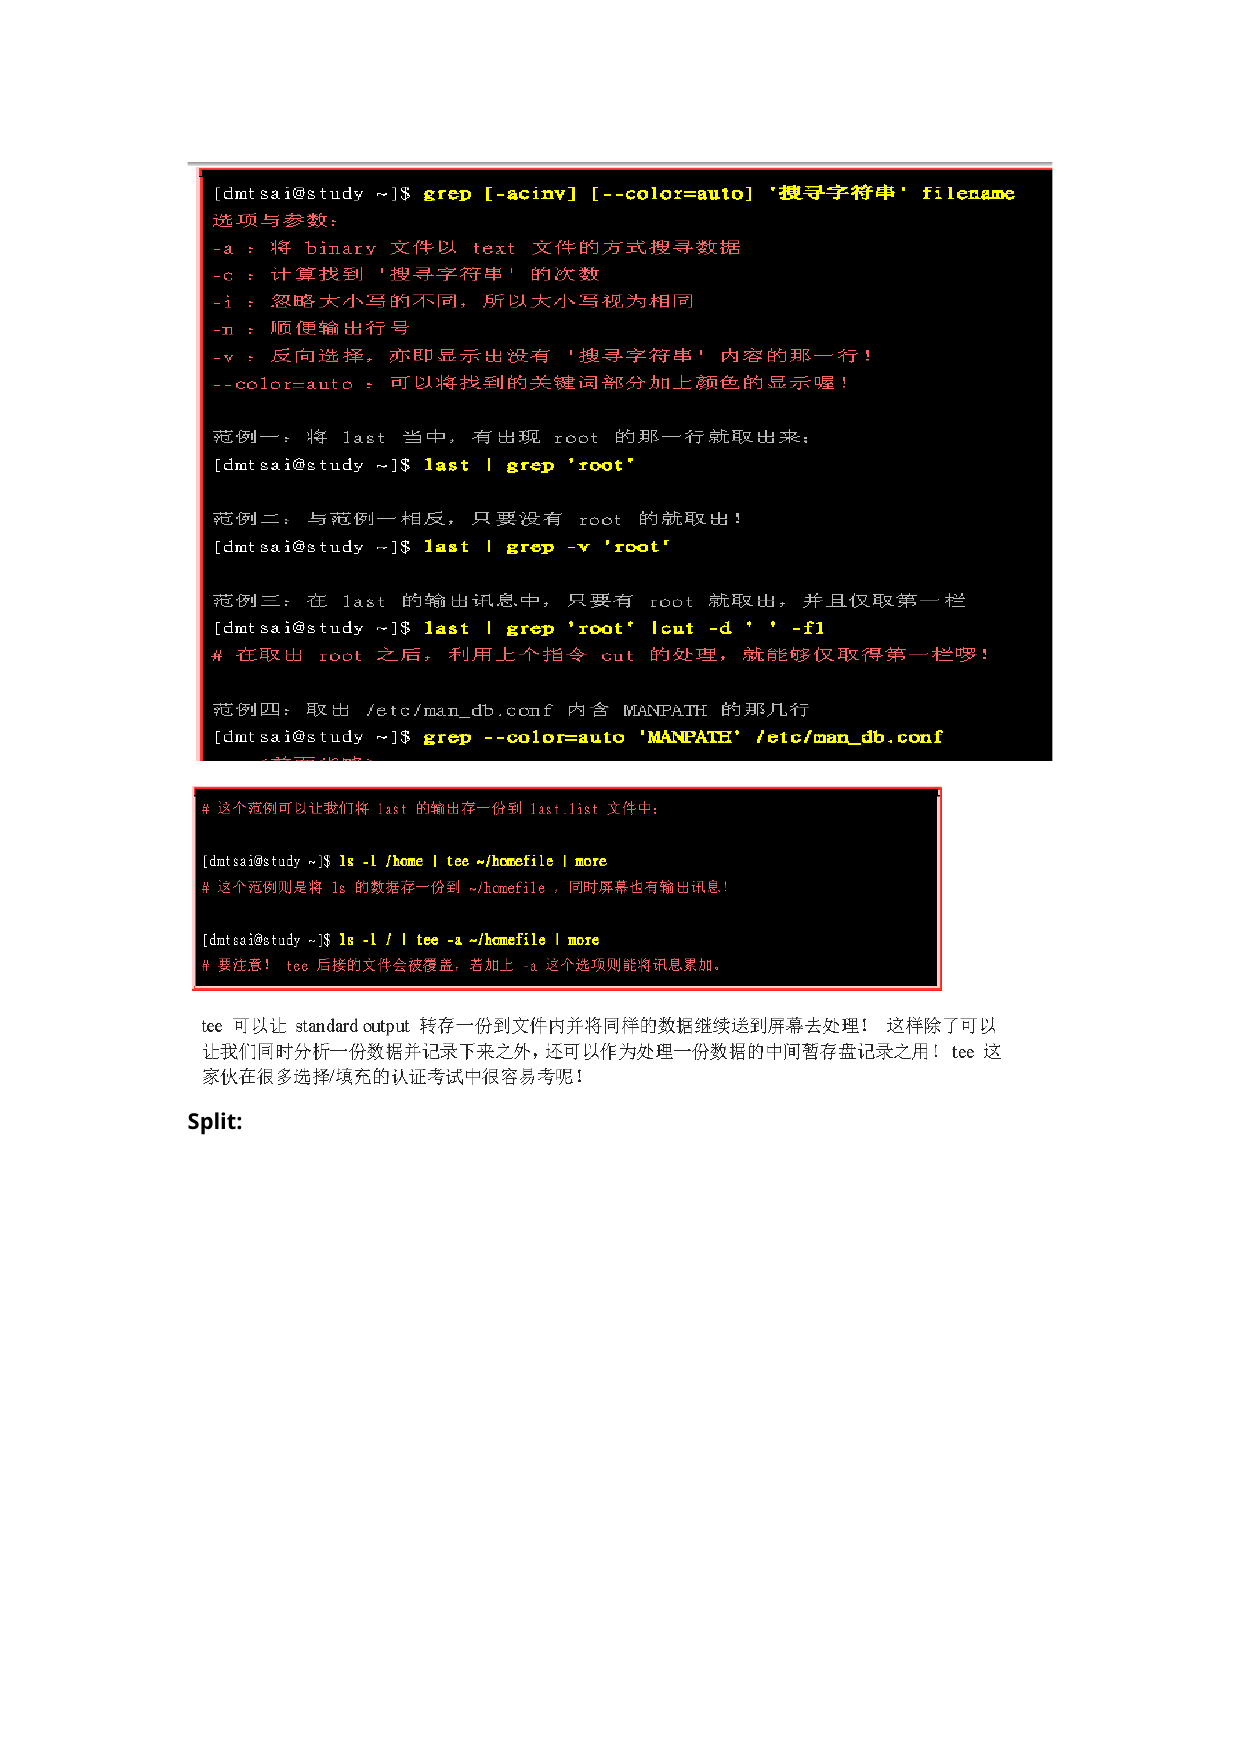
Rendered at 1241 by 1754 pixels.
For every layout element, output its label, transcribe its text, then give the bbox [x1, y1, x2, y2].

picture [187, 162, 1053, 761]
picture [187, 779, 1053, 1095]
text Split: [187, 1104, 1053, 1137]
